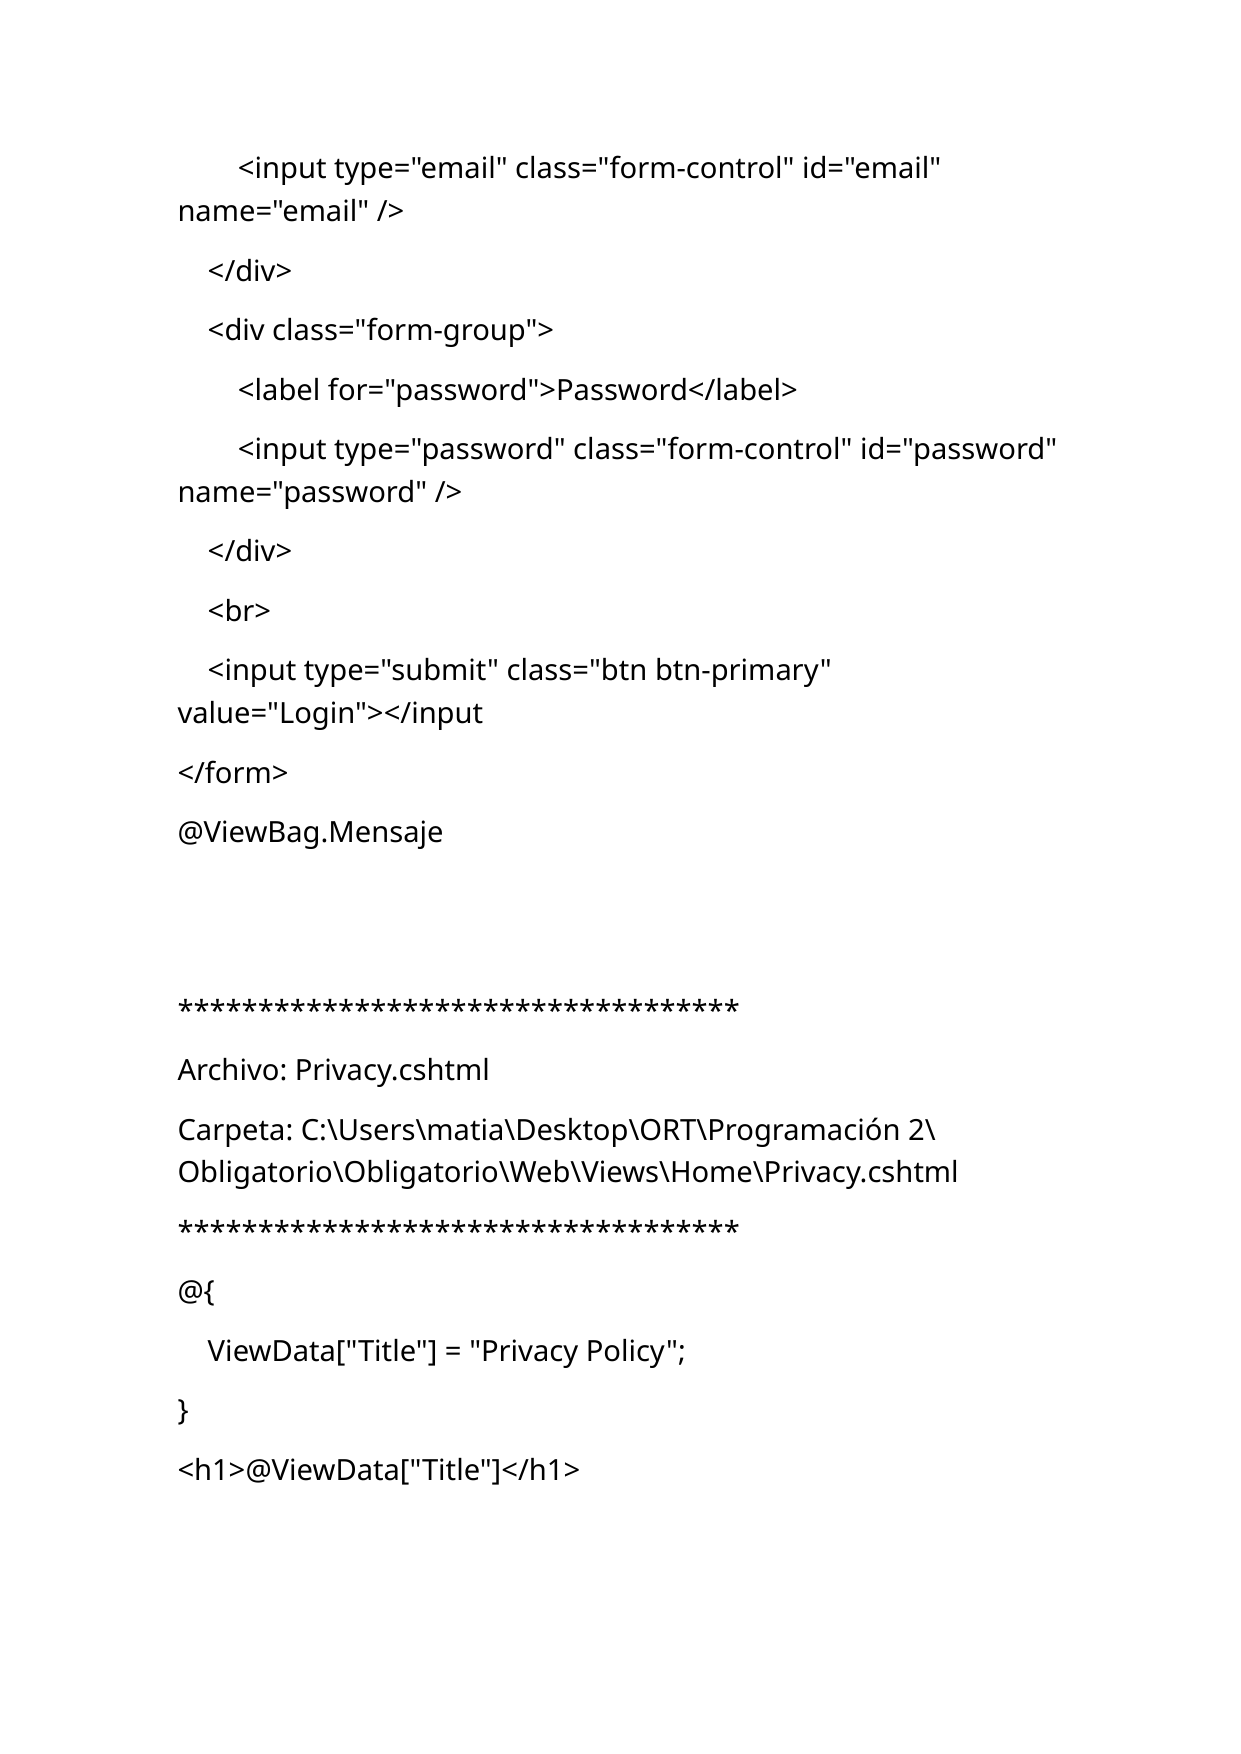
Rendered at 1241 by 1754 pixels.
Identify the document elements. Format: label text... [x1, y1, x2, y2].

text <input type="password" class="form-control" id="password" name="password" /> [177, 428, 1063, 511]
text <label for="password">Password</label> [177, 369, 1063, 408]
text Carpeta: C:\Users\matia\Desktop\ORT\Programación 2\Obligatorio\Obligatorio\Web\Views\Home\Privacy.cshtml [177, 1109, 1063, 1191]
text </div> [177, 531, 1063, 570]
text @{ [177, 1271, 1063, 1310]
text @ViewBag.Mensaje [177, 811, 1063, 851]
text <div class="form-group"> [177, 309, 1063, 349]
text Archivo: Privacy.cshtml [177, 1049, 1063, 1089]
text *********************************** [177, 1211, 1063, 1251]
text </form> [177, 752, 1063, 792]
text } [177, 1389, 1063, 1429]
text ViewData["Title"] = "Privacy Policy"; [177, 1330, 1063, 1370]
text *********************************** [177, 990, 1063, 1029]
text <input type="submit" class="btn btn-primary" value="Login"></input [177, 649, 1063, 732]
text <br> [177, 590, 1063, 630]
text <input type="email" class="form-control" id="email" name="email" /> [177, 148, 1063, 230]
text </div> [177, 250, 1063, 289]
text <h1>@ViewData["Title"]</h1> [177, 1449, 1063, 1489]
